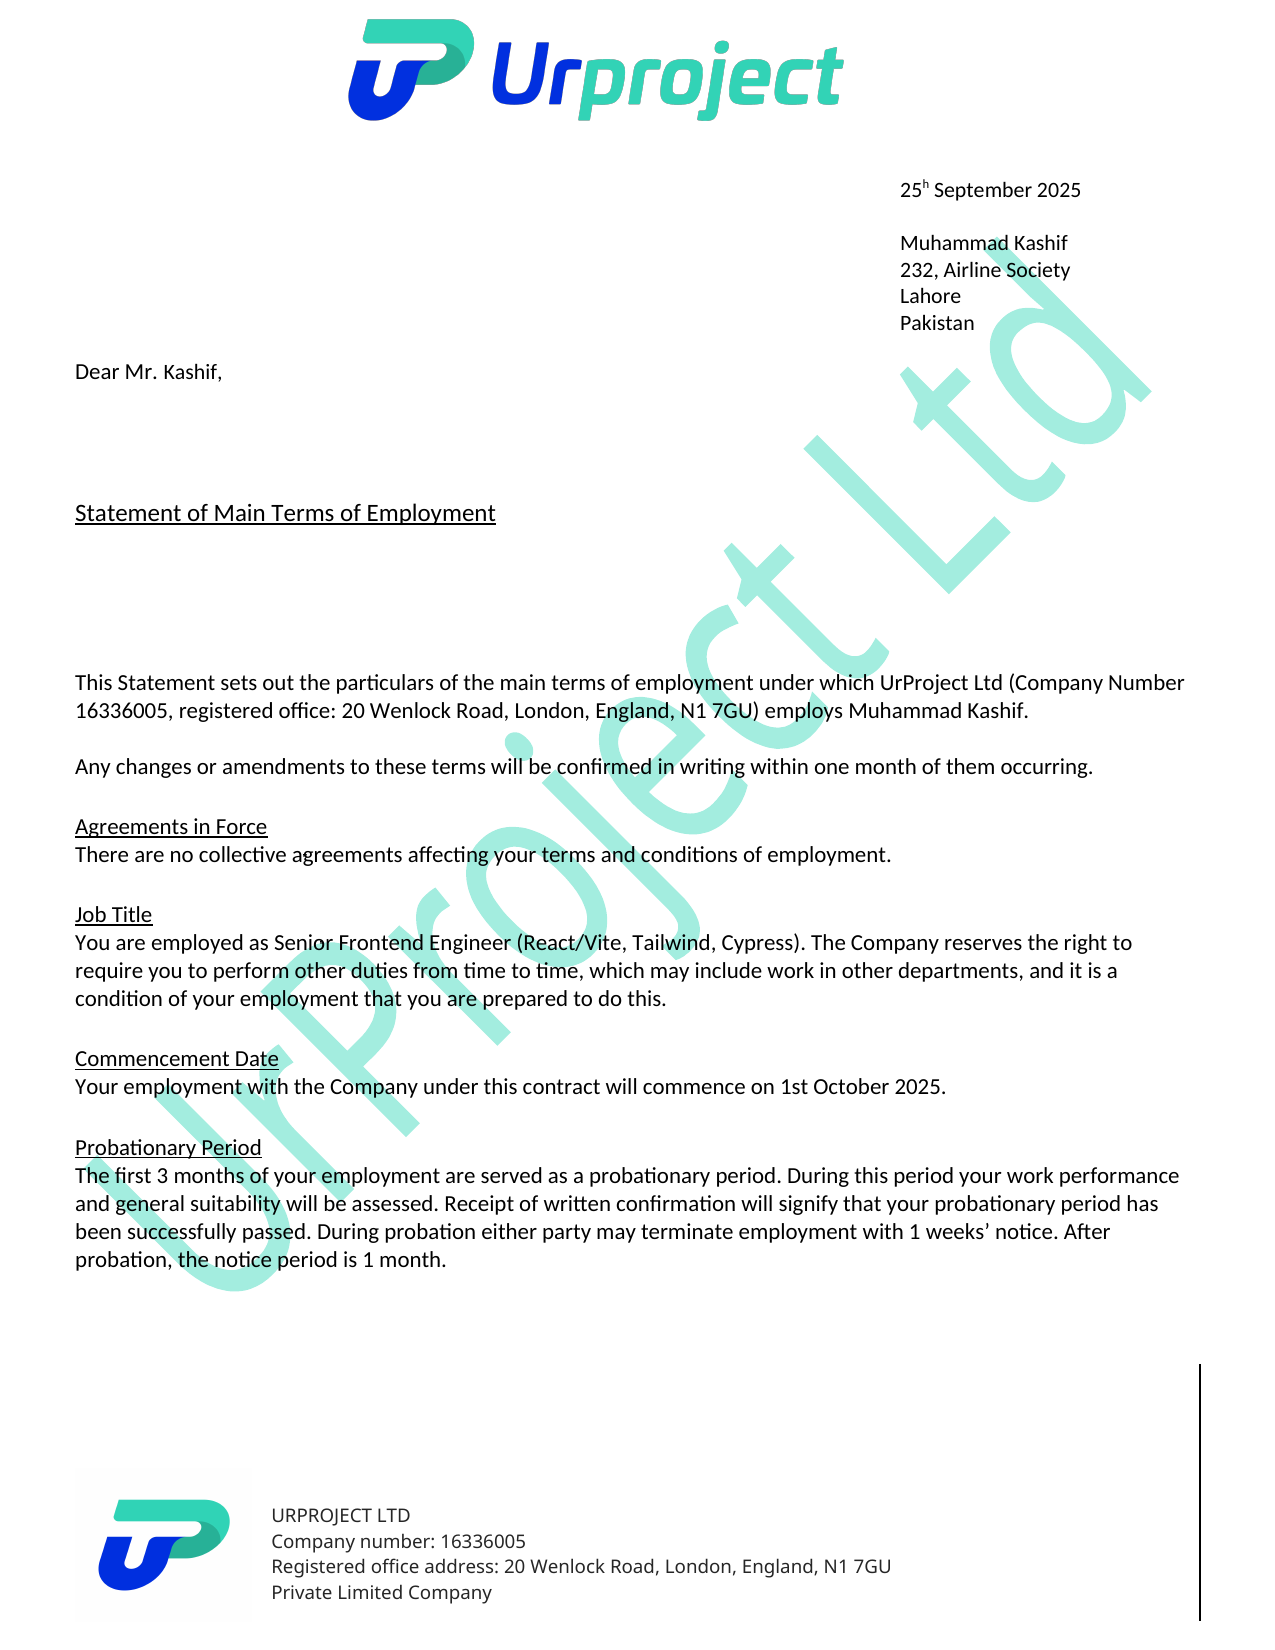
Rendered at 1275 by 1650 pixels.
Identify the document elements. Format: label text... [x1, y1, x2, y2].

subtitle Statement of Main Terms of Employment [75, 497, 1200, 528]
text Pakistan [900, 309, 1200, 336]
text Dear Mr. Kashif, [75, 357, 1200, 385]
text The first 3 months of your employment are served as a probationary period. During this period your work performance and general suitability will be assessed. Receipt of written confirmation will signify that your probationary period has been successfully passed. During probation either party may terminate employment with 1 weeks’ notice. After probation, the notice period is 1 month. [75, 1161, 1200, 1273]
text 232, Airline Society [900, 256, 1200, 282]
subtitle Job Title [75, 900, 1200, 928]
text You are employed as Senior Frontend Engineer (React/Vite, Tailwind, Cypress). The Company reserves the right to require you to perform other duties from time to time, which may include work in other departments, and it is a condition of your employment that you are prepared to do this. [75, 928, 1200, 1012]
text Lahore [900, 282, 1200, 309]
text 25h September 2025 [900, 176, 1200, 202]
subtitle Probationary Period [75, 1133, 1200, 1161]
subtitle Commencement Date [75, 1044, 1200, 1072]
picture [75, 1468, 253, 1622]
text This Statement sets out the particulars of the main terms of employment under which UrProject Ltd (Company Number 16336005, registered office: 20 Wenlock Road, London, England, N1 7GU) employs Muhammad Kashif. [75, 668, 1200, 724]
picture [343, 15, 849, 126]
subtitle Agreements in Force [75, 812, 1200, 840]
text Muhammad Kashif [900, 229, 1200, 256]
text There are no collective agreements affecting your terms and conditions of employment. [75, 840, 1200, 868]
text Your employment with the Company under this contract will commence on 1st October 2025. [75, 1072, 1200, 1101]
text Any changes or amendments to these terms will be confirmed in writing within one month of them occurring. [75, 752, 1200, 780]
